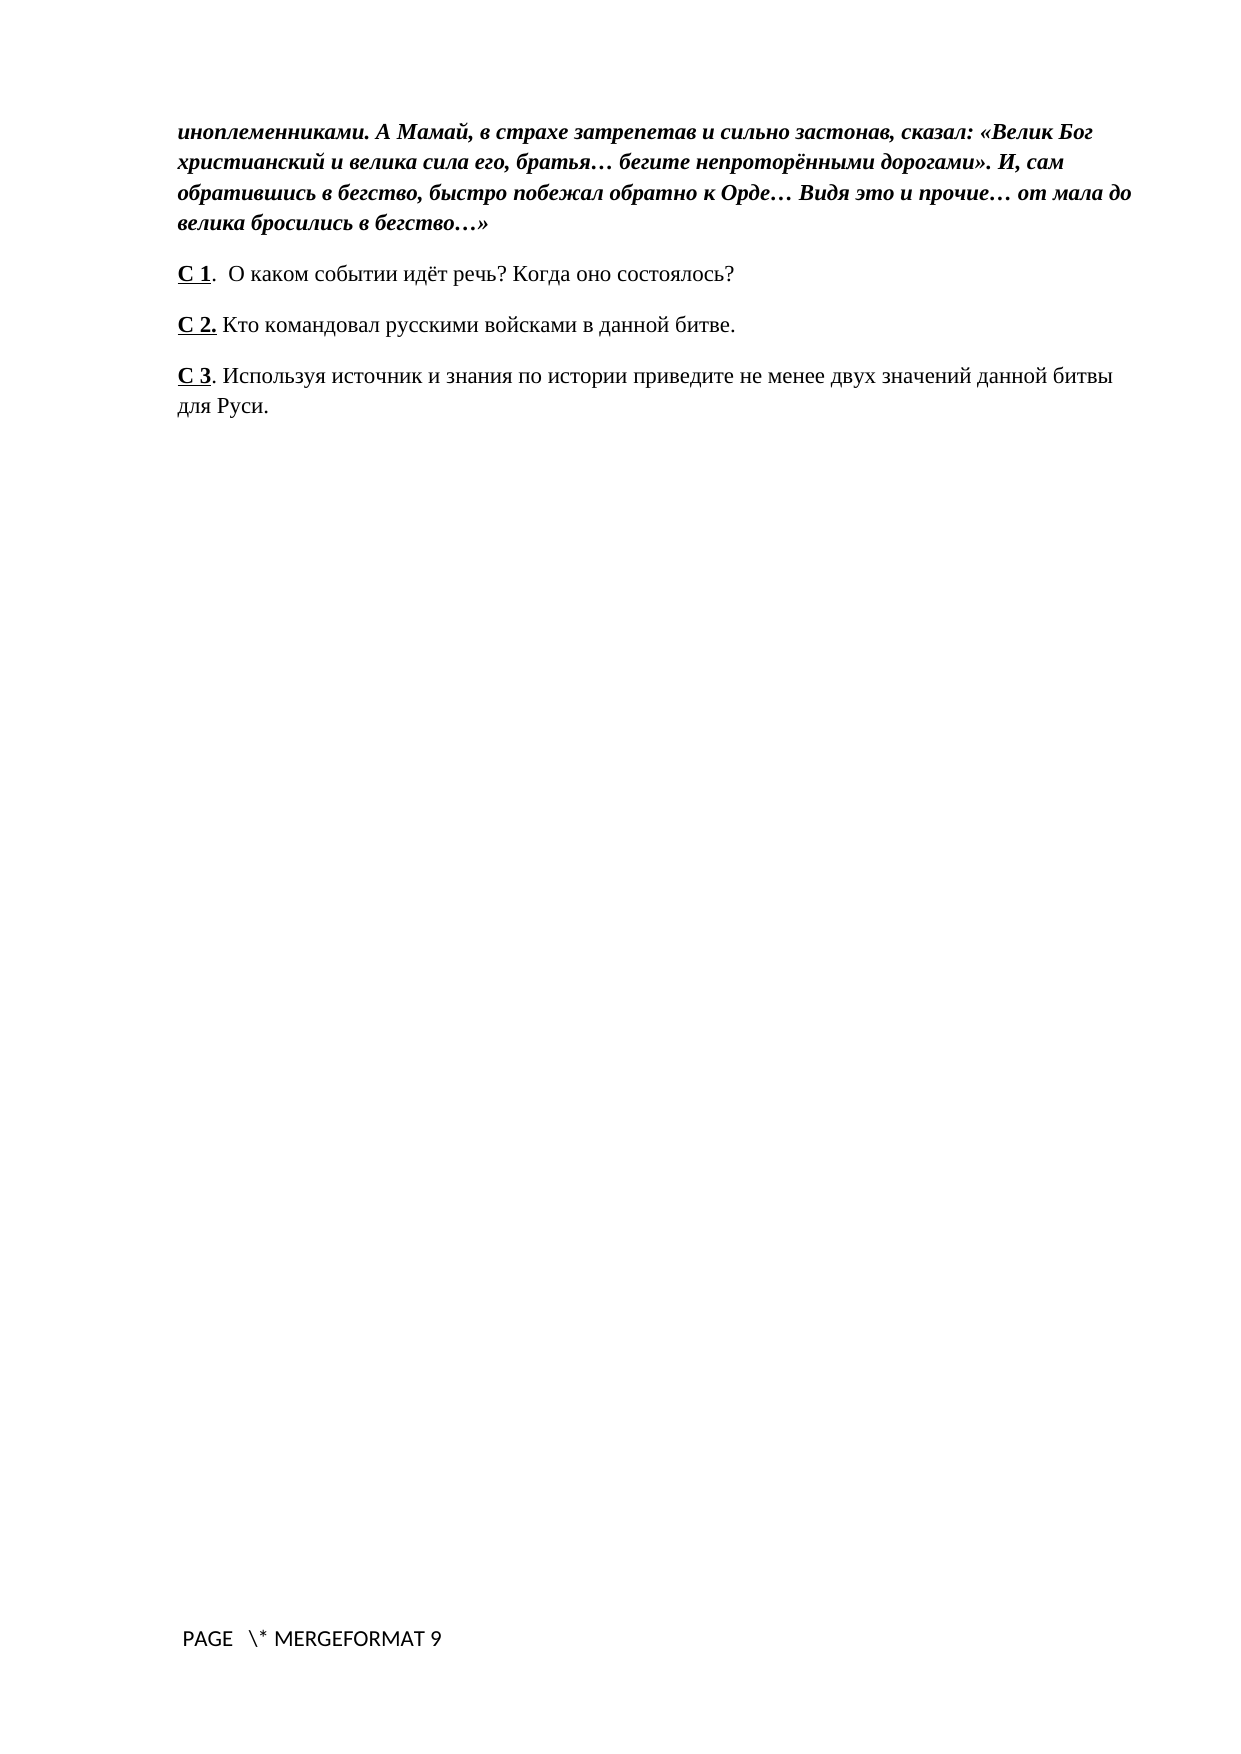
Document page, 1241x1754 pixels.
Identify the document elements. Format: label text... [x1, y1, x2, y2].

text С 3. Используя источник и знания по истории приведите не менее двух значений данной битвы для Руси. [177, 362, 1152, 418]
text С 2. Кто командовал русскими войсками в данной битве. [177, 311, 1152, 337]
text С 1. О каком событии идёт речь? Когда оно состоялось? [177, 260, 1152, 286]
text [177, 118, 1152, 235]
